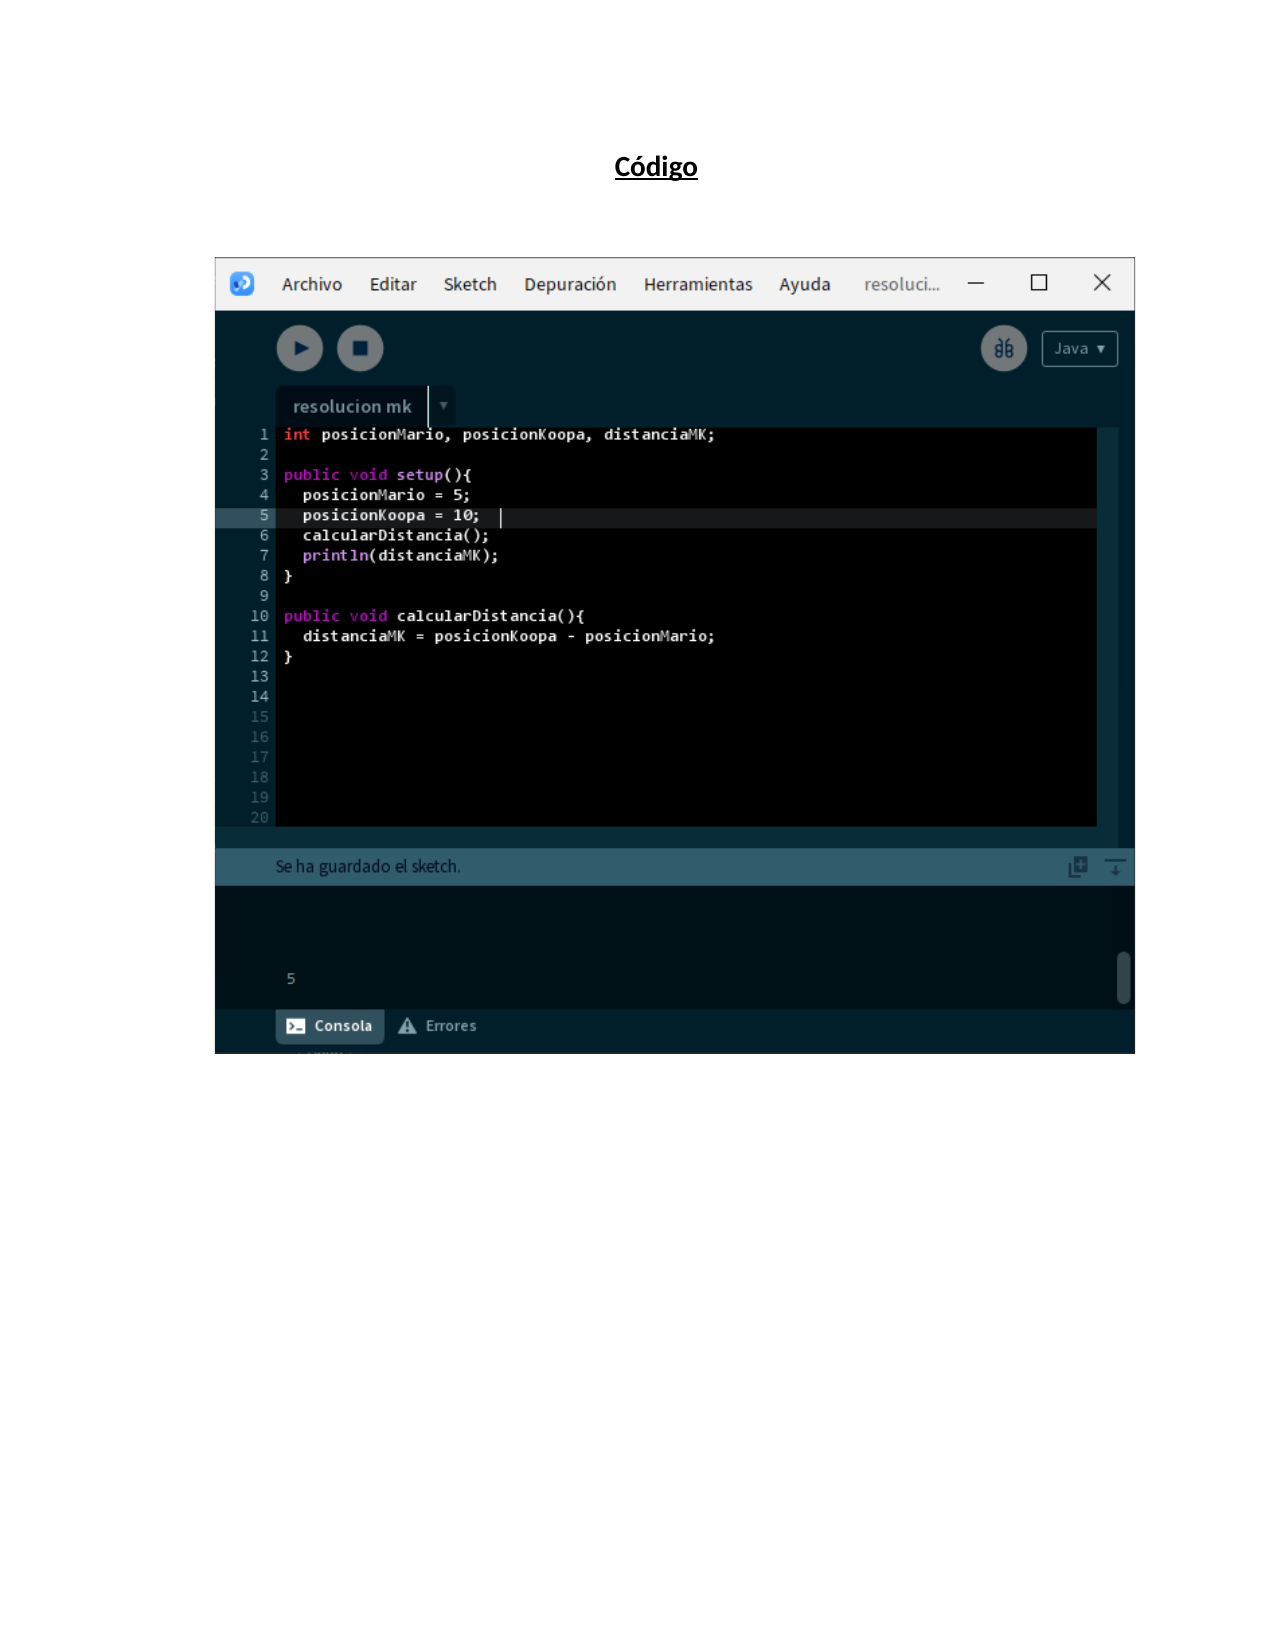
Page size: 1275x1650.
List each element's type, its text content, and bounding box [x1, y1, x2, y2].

picture [214, 257, 1136, 1054]
text Código [215, 148, 1098, 183]
